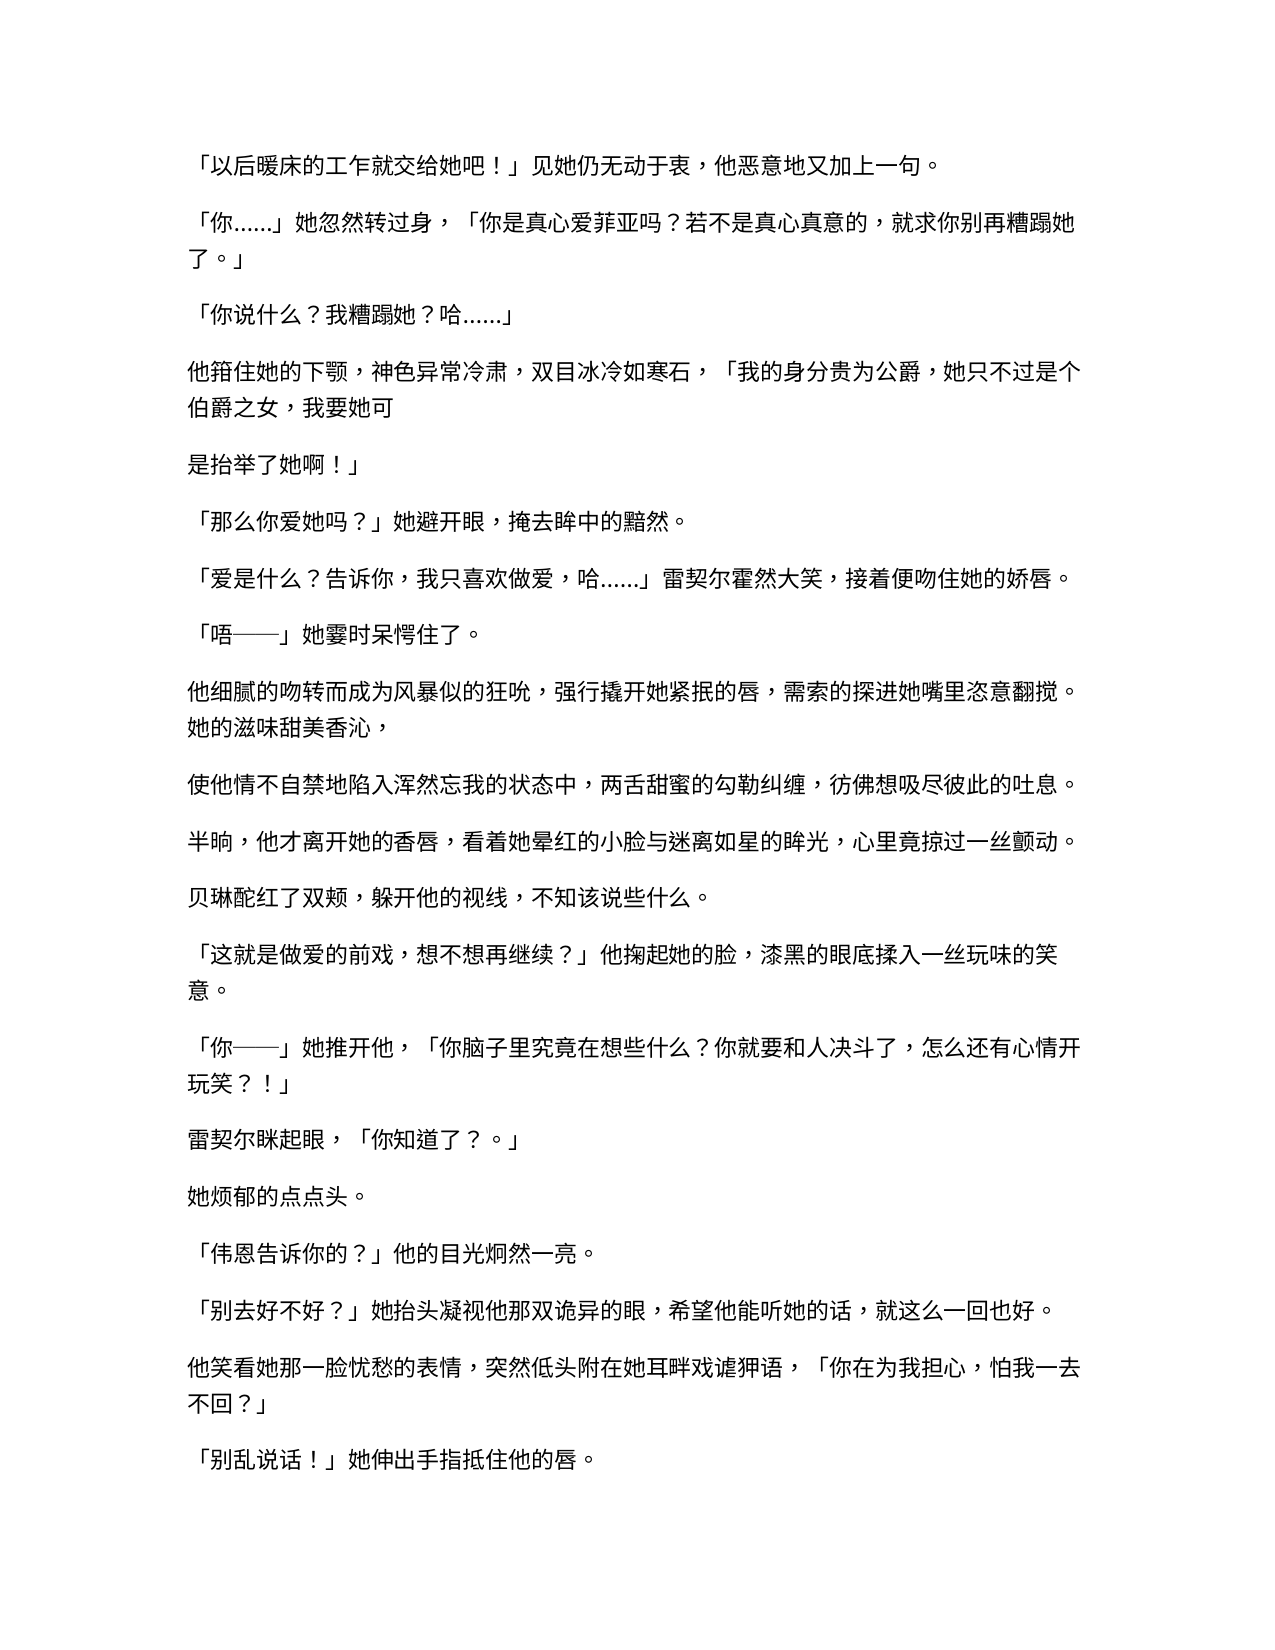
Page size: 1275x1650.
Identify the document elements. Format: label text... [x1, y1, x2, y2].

text 「你……」她忽然转过身，「你是真心爱菲亚吗？若不是真心真意的，就求你别再糟蹋她了。」 [187, 207, 1087, 274]
text 「唔──」她霎时呆愕住了。 [187, 619, 1087, 651]
text 他箝住她的下颚，神色异常冷肃，双目冰冷如寒石，「我的身分贵为公爵，她只不过是个伯爵之女，我要她可 [187, 356, 1087, 423]
text 半晌，他才离开她的香唇，看着她晕红的小脸与迷离如星的眸光，心里竟掠过一丝颤动。 [187, 826, 1087, 857]
text 「别去好不好？」她抬头凝视他那双诡异的眼，希望他能听她的话，就这么一回也好。 [187, 1295, 1087, 1326]
text 是抬举了她啊！」 [187, 449, 1087, 480]
text 「你说什么？我糟蹋她？哈……」 [187, 299, 1087, 331]
text 「别乱说话！」她伸出手指抵住他的唇。 [187, 1444, 1087, 1476]
text 「那么你爱她吗？」她避开眼，掩去眸中的黯然。 [187, 506, 1087, 537]
text 雷契尔眯起眼，「你知道了？。」 [187, 1124, 1087, 1156]
text 她烦郁的点点头。 [187, 1181, 1087, 1212]
text 使他情不自禁地陷入浑然忘我的状态中，两舌甜蜜的勾勒纠缠，彷佛想吸尽彼此的吐息。 [187, 769, 1087, 800]
text 他细腻的吻转而成为风暴似的狂吮，强行撬开她紧抿的唇，需索的探进她嘴里恣意翻搅。她的滋味甜美香沁， [187, 676, 1087, 743]
text 「爱是什么？告诉你，我只喜欢做爱，哈……」雷契尔霍然大笑，接着便吻住她的娇唇。 [187, 562, 1087, 594]
text 「这就是做爱的前戏，想不想再继续？」他掬起她的脸，漆黑的眼底揉入一丝玩味的笑意。 [187, 939, 1087, 1006]
text 他笑看她那一脸忧愁的表情，突然低头附在她耳畔戏谑狎语，「你在为我担心，怕我一去不回？」 [187, 1352, 1087, 1419]
text 「以后暖床的工乍就交给她吧！」见她仍无动于衷，他恶意地又加上一句。 [187, 150, 1087, 181]
text 贝琳酡红了双颊，躲开他的视线，不知该说些什么。 [187, 882, 1087, 913]
text 「你──」她推开他，「你脑子里究竟在想些什么？你就要和人决斗了，怎么还有心情开玩笑？！」 [187, 1032, 1087, 1099]
text 「伟恩告诉你的？」他的目光炯然一亮。 [187, 1238, 1087, 1269]
